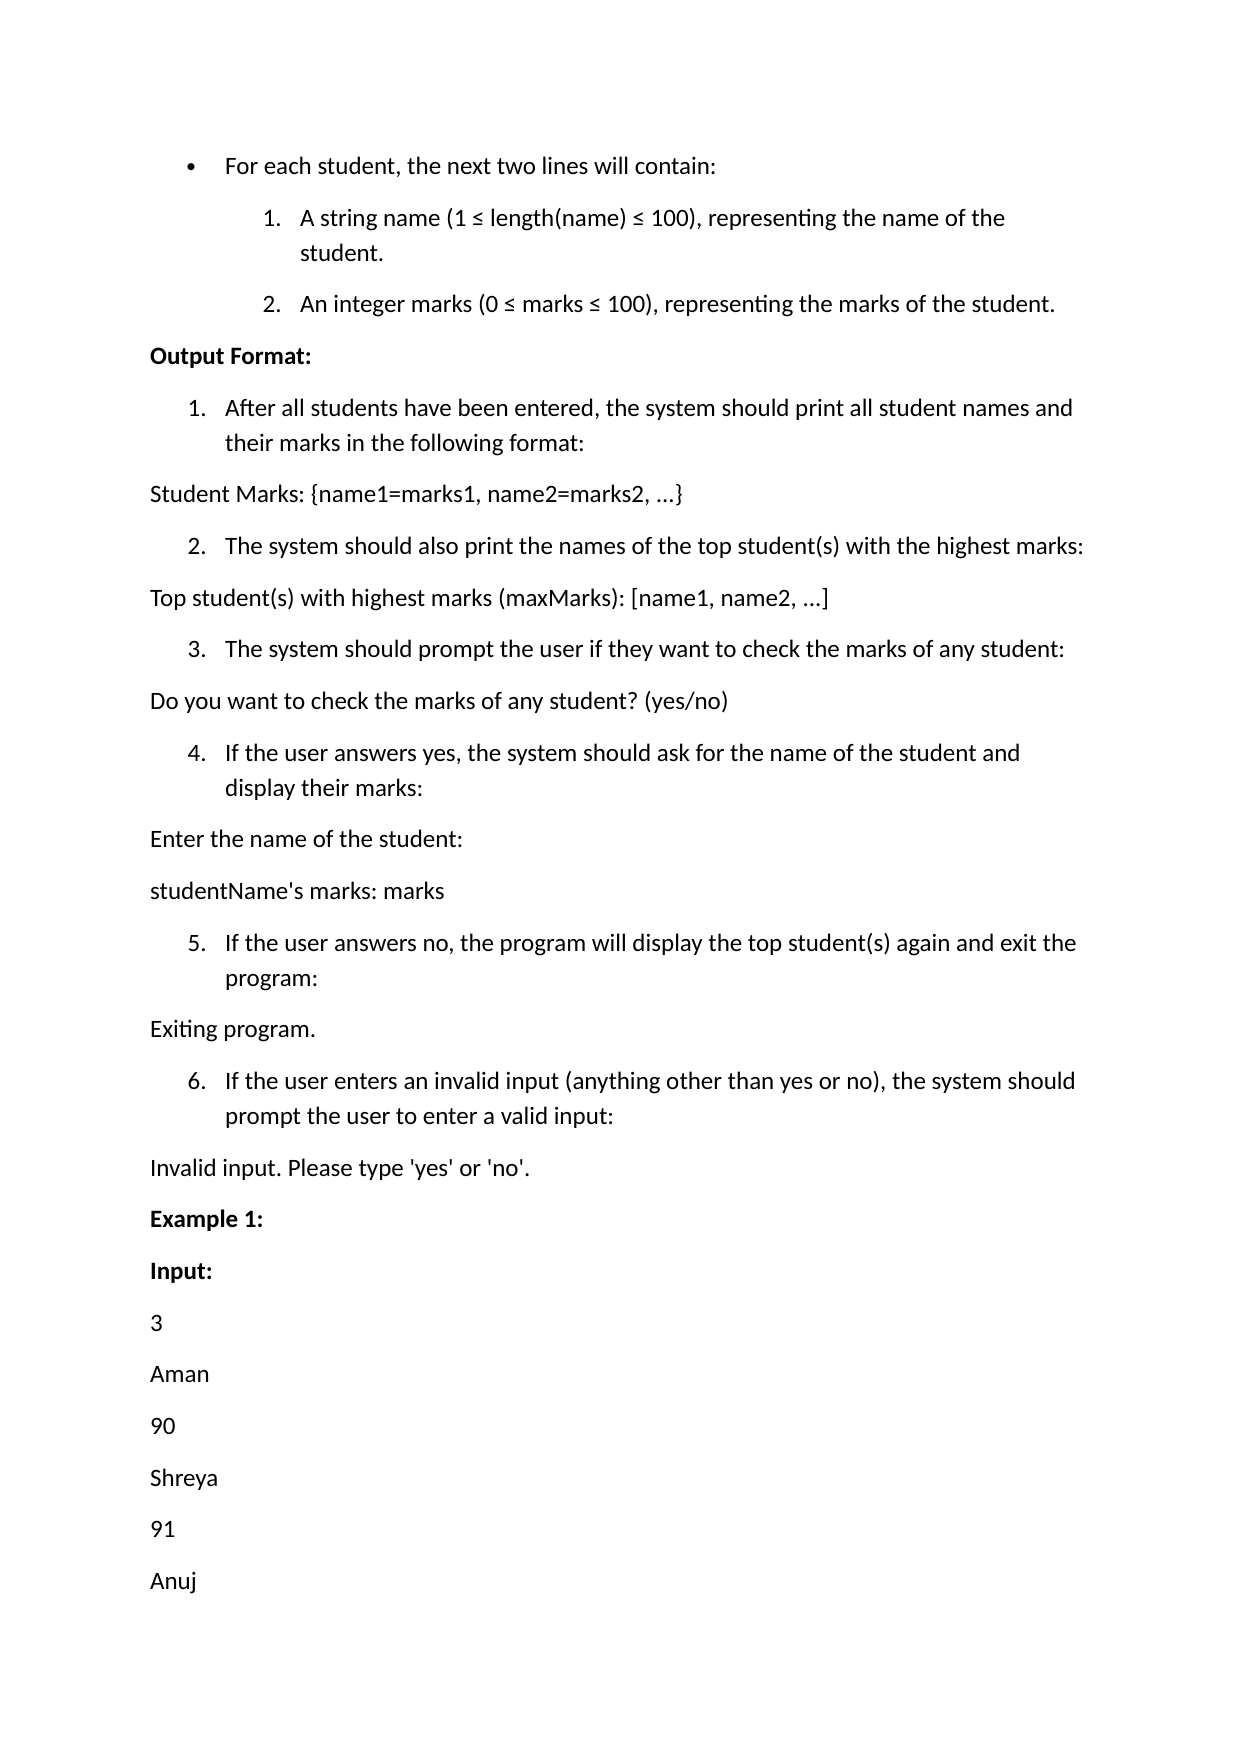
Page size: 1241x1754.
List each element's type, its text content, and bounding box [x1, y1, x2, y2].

list The system should also print the names of the top student(s) with the highest marks: [187, 530, 1090, 561]
text Output Format: [150, 340, 1090, 371]
text studentName's marks: marks [150, 875, 1090, 906]
text 90 [150, 1410, 1090, 1441]
list The system should prompt the user if they want to check the marks of any student: [187, 633, 1090, 664]
list If the user enters an invalid input (anything other than yes or no), the system should prompt the user to enter a valid input: [187, 1065, 1090, 1131]
text 3 [150, 1307, 1090, 1337]
text Enter the name of the student: [150, 823, 1090, 854]
text Shreya [150, 1462, 1090, 1492]
list For each student, the next two lines will contain: [187, 150, 1090, 181]
list If the user answers no, the program will display the top student(s) again and exit the program: [187, 927, 1090, 992]
text Example 1: [150, 1203, 1090, 1234]
list If the user answers yes, the system should ask for the name of the student and display their marks: [187, 737, 1090, 802]
list After all students have been entered, the system should print all student names and their marks in the following format: [187, 392, 1090, 457]
text Top student(s) with highest marks (maxMarks): [name1, name2, ...] [150, 582, 1090, 612]
text Do you want to check the marks of any student? (yes/no) [150, 685, 1090, 716]
text Input: [150, 1255, 1090, 1286]
text Anuj [150, 1565, 1090, 1596]
text 91 [150, 1513, 1090, 1544]
text Invalid input. Please type 'yes' or 'no'. [150, 1152, 1090, 1182]
list An integer marks (0 ≤ marks ≤ 100), representing the marks of the student. [262, 288, 1090, 319]
text Student Marks: {name1=marks1, name2=marks2, ...} [150, 478, 1090, 509]
text Aman [150, 1358, 1090, 1389]
text Exiting program. [150, 1013, 1090, 1044]
list A string name (1 ≤ length(name) ≤ 100), representing the name of the student. [262, 202, 1090, 267]
